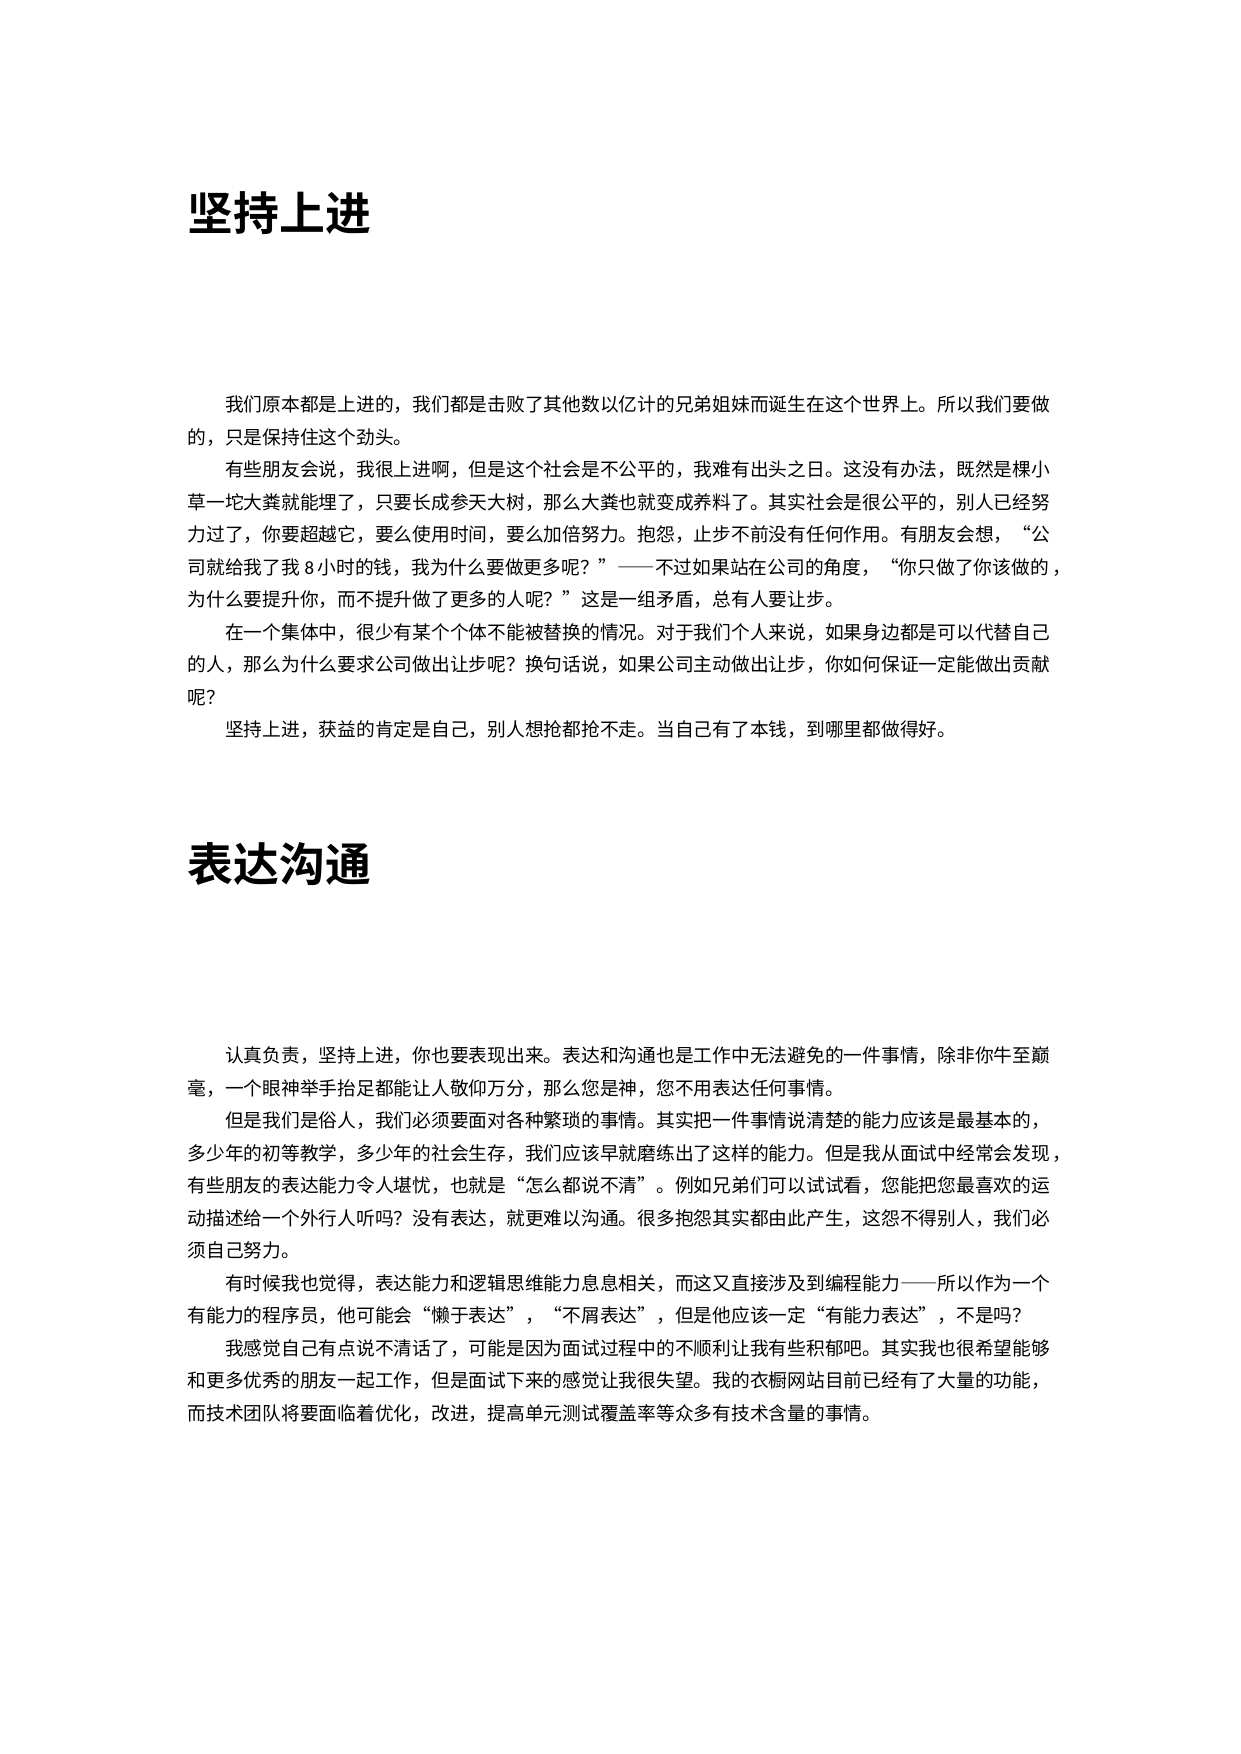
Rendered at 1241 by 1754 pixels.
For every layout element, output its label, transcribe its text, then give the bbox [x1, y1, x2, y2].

text 我们原本都是上进的，我们都是击败了其他数以亿计的兄弟姐妹而诞生在这个世界上。所以我们要做的，只是保持住这个劲头。 [187, 387, 1053, 452]
text 有时候我也觉得，表达能力和逻辑思维能力息息相关，而这又直接涉及到编程能力——所以作为一个有能力的程序员，他可能会“懒于表达”，“不屑表达”，但是他应该一定“有能力表达”，不是吗？ [187, 1266, 1053, 1331]
text 在一个集体中，很少有某个个体不能被替换的情况。对于我们个人来说，如果身边都是可以代替自己的人，那么为什么要求公司做出让步呢？换句话说，如果公司主动做出让步，你如何保证一定能做出贡献呢？ [187, 615, 1053, 712]
text 但是我们是俗人，我们必须要面对各种繁琐的事情。其实把一件事情说清楚的能力应该是最基本的，多少年的初等教学，多少年的社会生存，我们应该早就磨练出了这样的能力。但是我从面试中经常会发现，有些朋友的表达能力令人堪忧，也就是“怎么都说不清”。例如兄弟们可以试试看，您能把您最喜欢的运动描述给一个外行人听吗？没有表达，就更难以沟通。很多抱怨其实都由此产生，这怨不得别人，我们必须自己努力。 [187, 1103, 1053, 1266]
subtitle 表达沟通 [187, 813, 1053, 910]
text 我感觉自己有点说不清话了，可能是因为面试过程中的不顺利让我有些积郁吧。其实我也很希望能够和更多优秀的朋友一起工作，但是面试下来的感觉让我很失望。我的衣橱网站目前已经有了大量的功能，而技术团队将要面临着优化，改进，提高单元测试覆盖率等众多有技术含量的事情。 [187, 1331, 1053, 1428]
text 有些朋友会说，我很上进啊，但是这个社会是不公平的，我难有出头之日。这没有办法，既然是棵小草一坨大粪就能埋了，只要长成参天大树，那么大粪也就变成养料了。其实社会是很公平的，别人已经努力过了，你要超越它，要么使用时间，要么加倍努力。抱怨，止步不前没有任何作用。有朋友会想，“公司就给我了我8小时的钱，我为什么要做更多呢？”——不过如果站在公司的角度，“你只做了你该做的，为什么要提升你，而不提升做了更多的人呢？”这是一组矛盾，总有人要让步。 [187, 452, 1053, 615]
text 认真负责，坚持上进，你也要表现出来。表达和沟通也是工作中无法避免的一件事情，除非你牛至巅毫，一个眼神举手抬足都能让人敬仰万分，那么您是神，您不用表达任何事情。 [187, 1038, 1053, 1103]
subtitle 坚持上进 [187, 162, 1053, 259]
text 坚持上进，获益的肯定是自己，别人想抢都抢不走。当自己有了本钱，到哪里都做得好。 [187, 712, 1053, 745]
